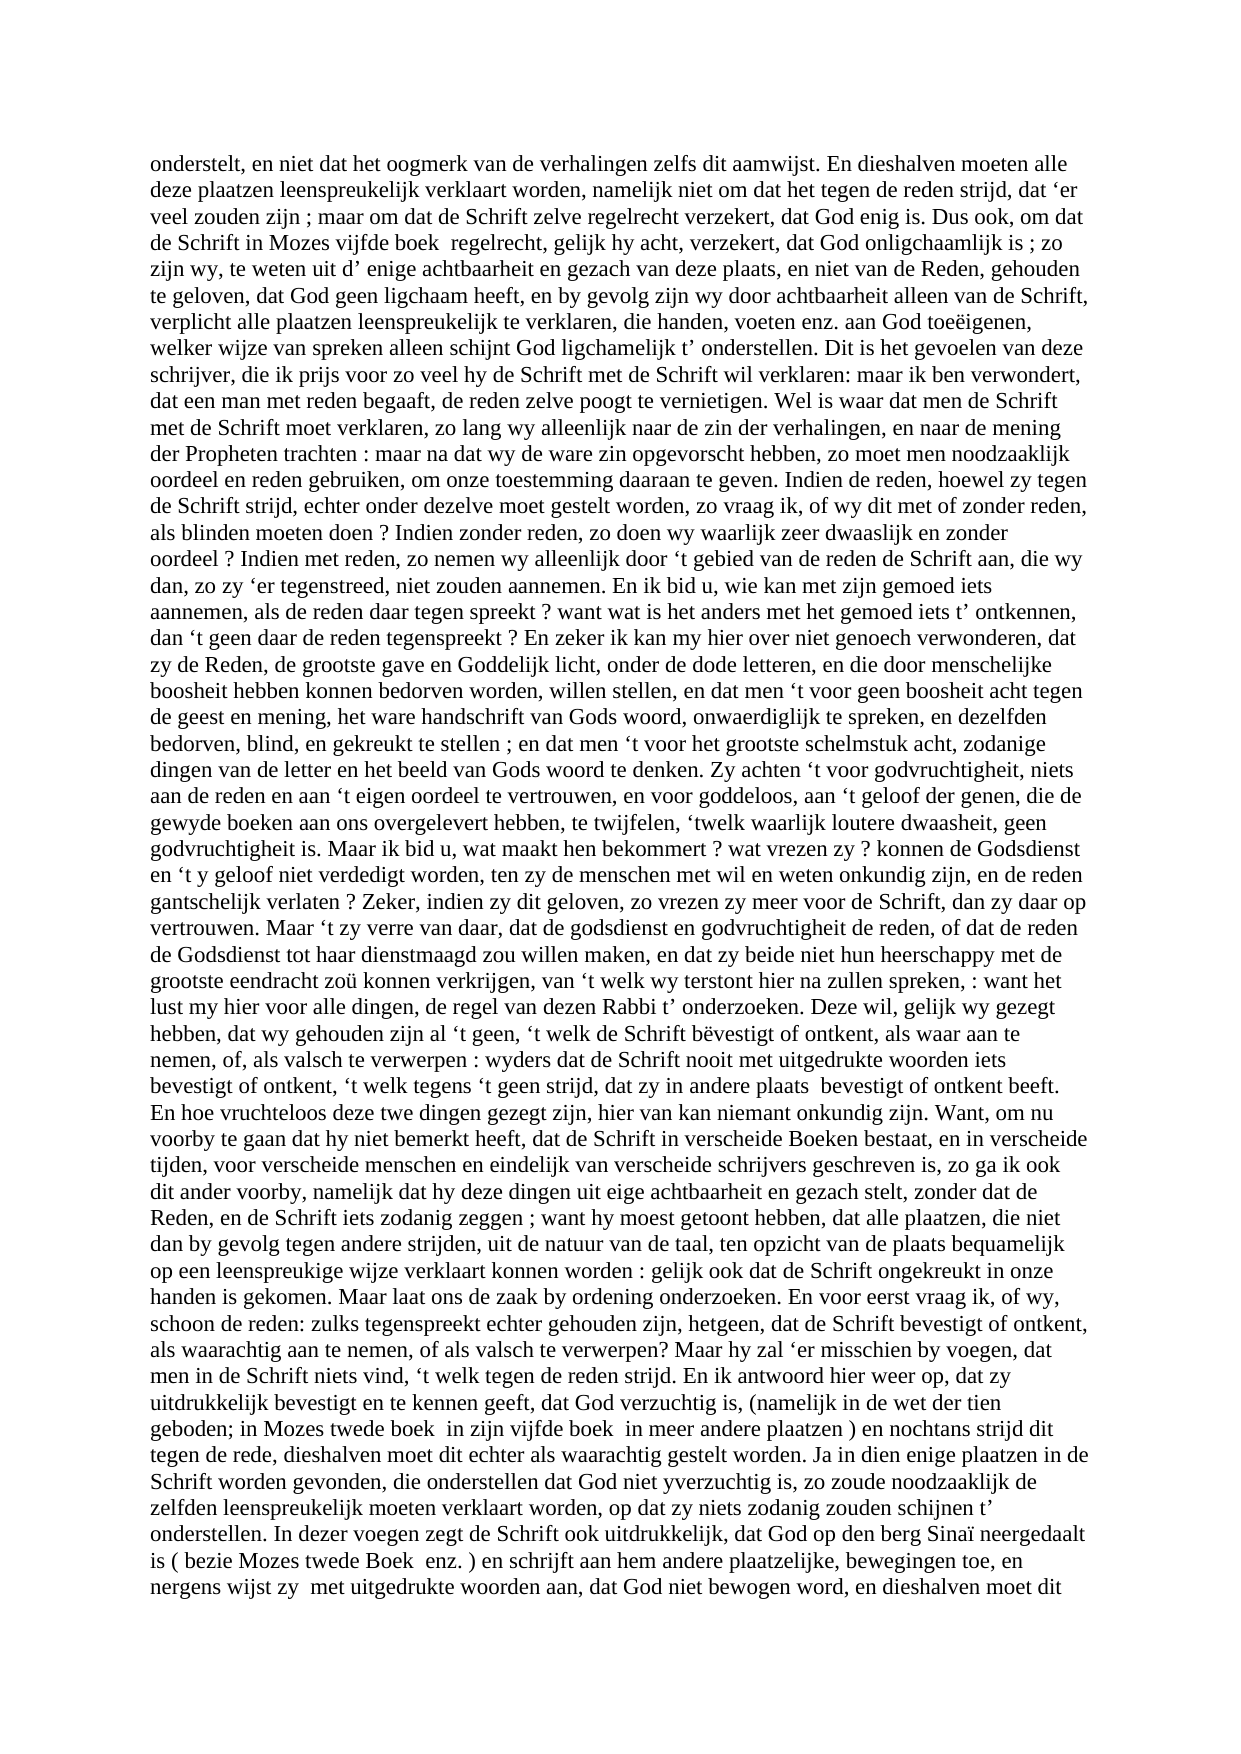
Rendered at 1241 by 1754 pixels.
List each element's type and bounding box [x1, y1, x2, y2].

text [150, 150, 1090, 1599]
